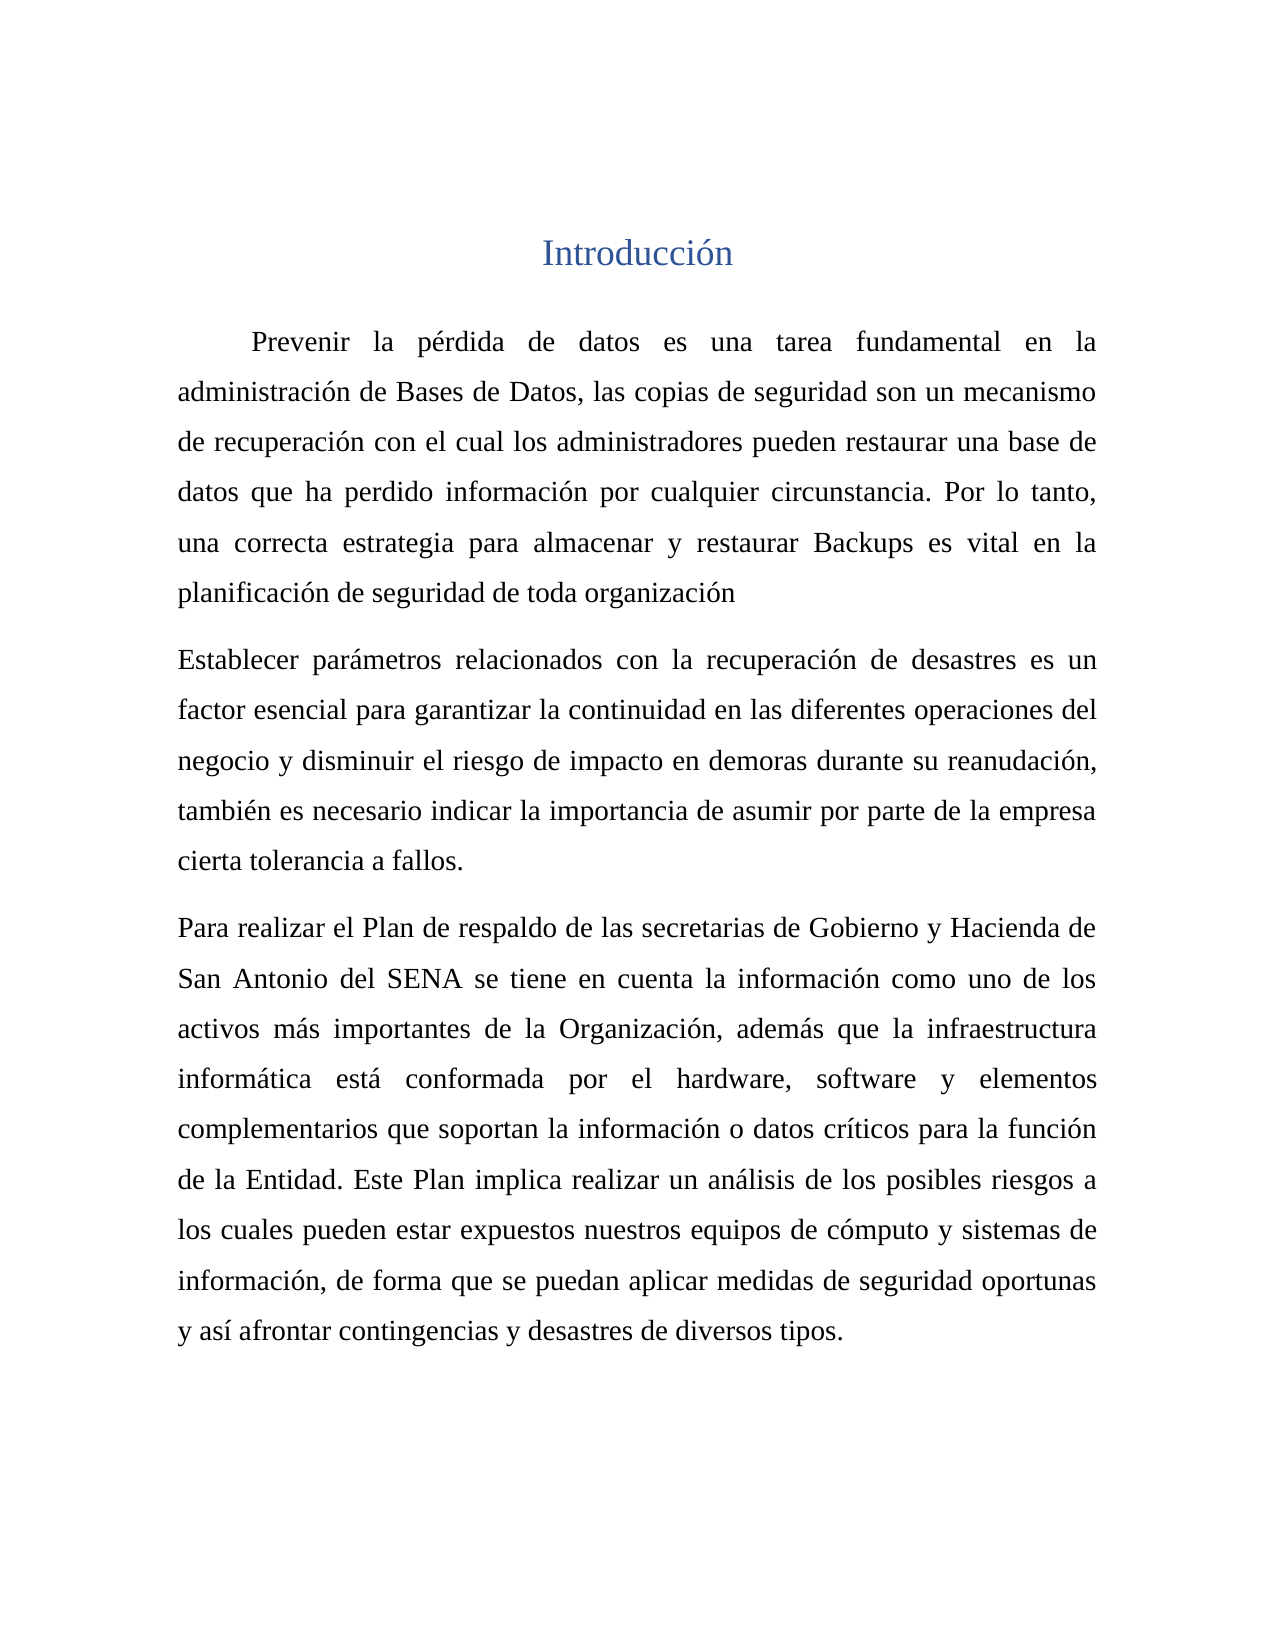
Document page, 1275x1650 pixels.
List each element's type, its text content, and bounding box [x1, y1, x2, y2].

subtitle Introducción [177, 230, 1098, 273]
text Establecer parámetros relacionados con la recuperación de desastres es un factor esencial para garantizar la continuidad en las diferentes operaciones del negocio y disminuir el riesgo de impacto en demoras durante su reanudación, también es necesario indicar la importancia de asumir por parte de la empresa cierta tolerancia a fallos. [177, 642, 1098, 877]
text Prevenir la pérdida de datos es una tarea fundamental en la administración de Bases de Datos, las copias de seguridad son un mecanismo de recuperación con el cual los administradores pueden restaurar una base de datos que ha perdido información por cualquier circunstancia. Por lo tanto, una correcta estrategia para almacenar y restaurar Backups es vital en la planificación de seguridad de toda organización [177, 324, 1098, 609]
text Para realizar el Plan de respaldo de las secretarias de Gobierno y Hacienda de San Antonio del SENA se tiene en cuenta la información como uno de los activos más importantes de la Organización, además que la infraestructura informática está conformada por el hardware, software y elementos complementarios que soportan la información o datos críticos para la función de la Entidad. Este Plan implica realizar un análisis de los posibles riesgos a los cuales pueden estar expuestos nuestros equipos de cómputo y sistemas de información, de forma que se puedan aplicar medidas de seguridad oportunas y así afrontar contingencias y desastres de diversos tipos. [177, 910, 1098, 1346]
